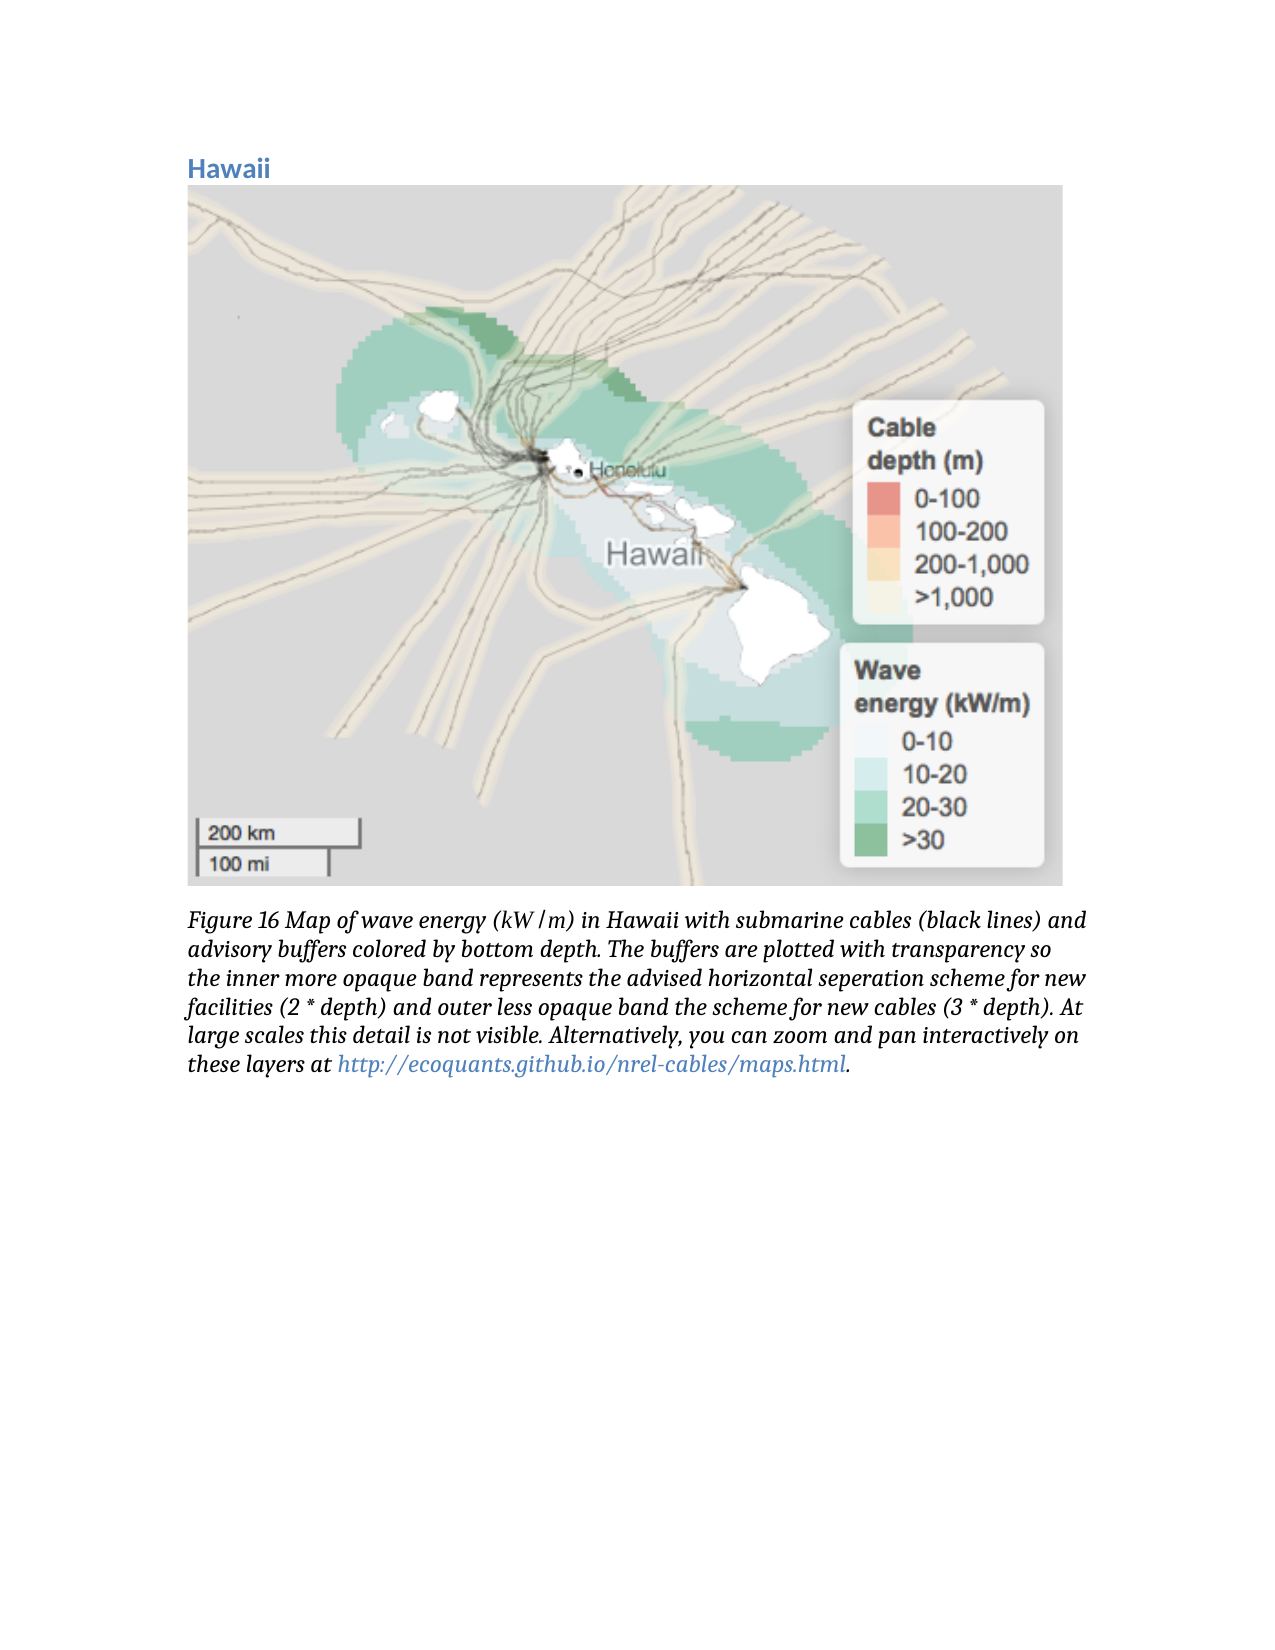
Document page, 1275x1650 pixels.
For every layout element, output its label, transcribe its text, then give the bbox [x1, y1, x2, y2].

text Figure 16 Map of wave energy () in Hawaii with submarine cables (black lines) and advisory buffers colored by bottom depth. The buffers are plotted with transparency so the inner more opaque band represents the advised horizontal seperation scheme for new facilities (2 * depth) and outer less opaque band the scheme for new cables (3 * depth). At large scales this detail is not visible. Alternatively, you can zoom and pan interactively on these layers at http://ecoquants.github.io/nrel-cables/maps.html. [187, 906, 1087, 1079]
subtitle Hawaii [187, 150, 1087, 186]
picture [187, 185, 1063, 886]
